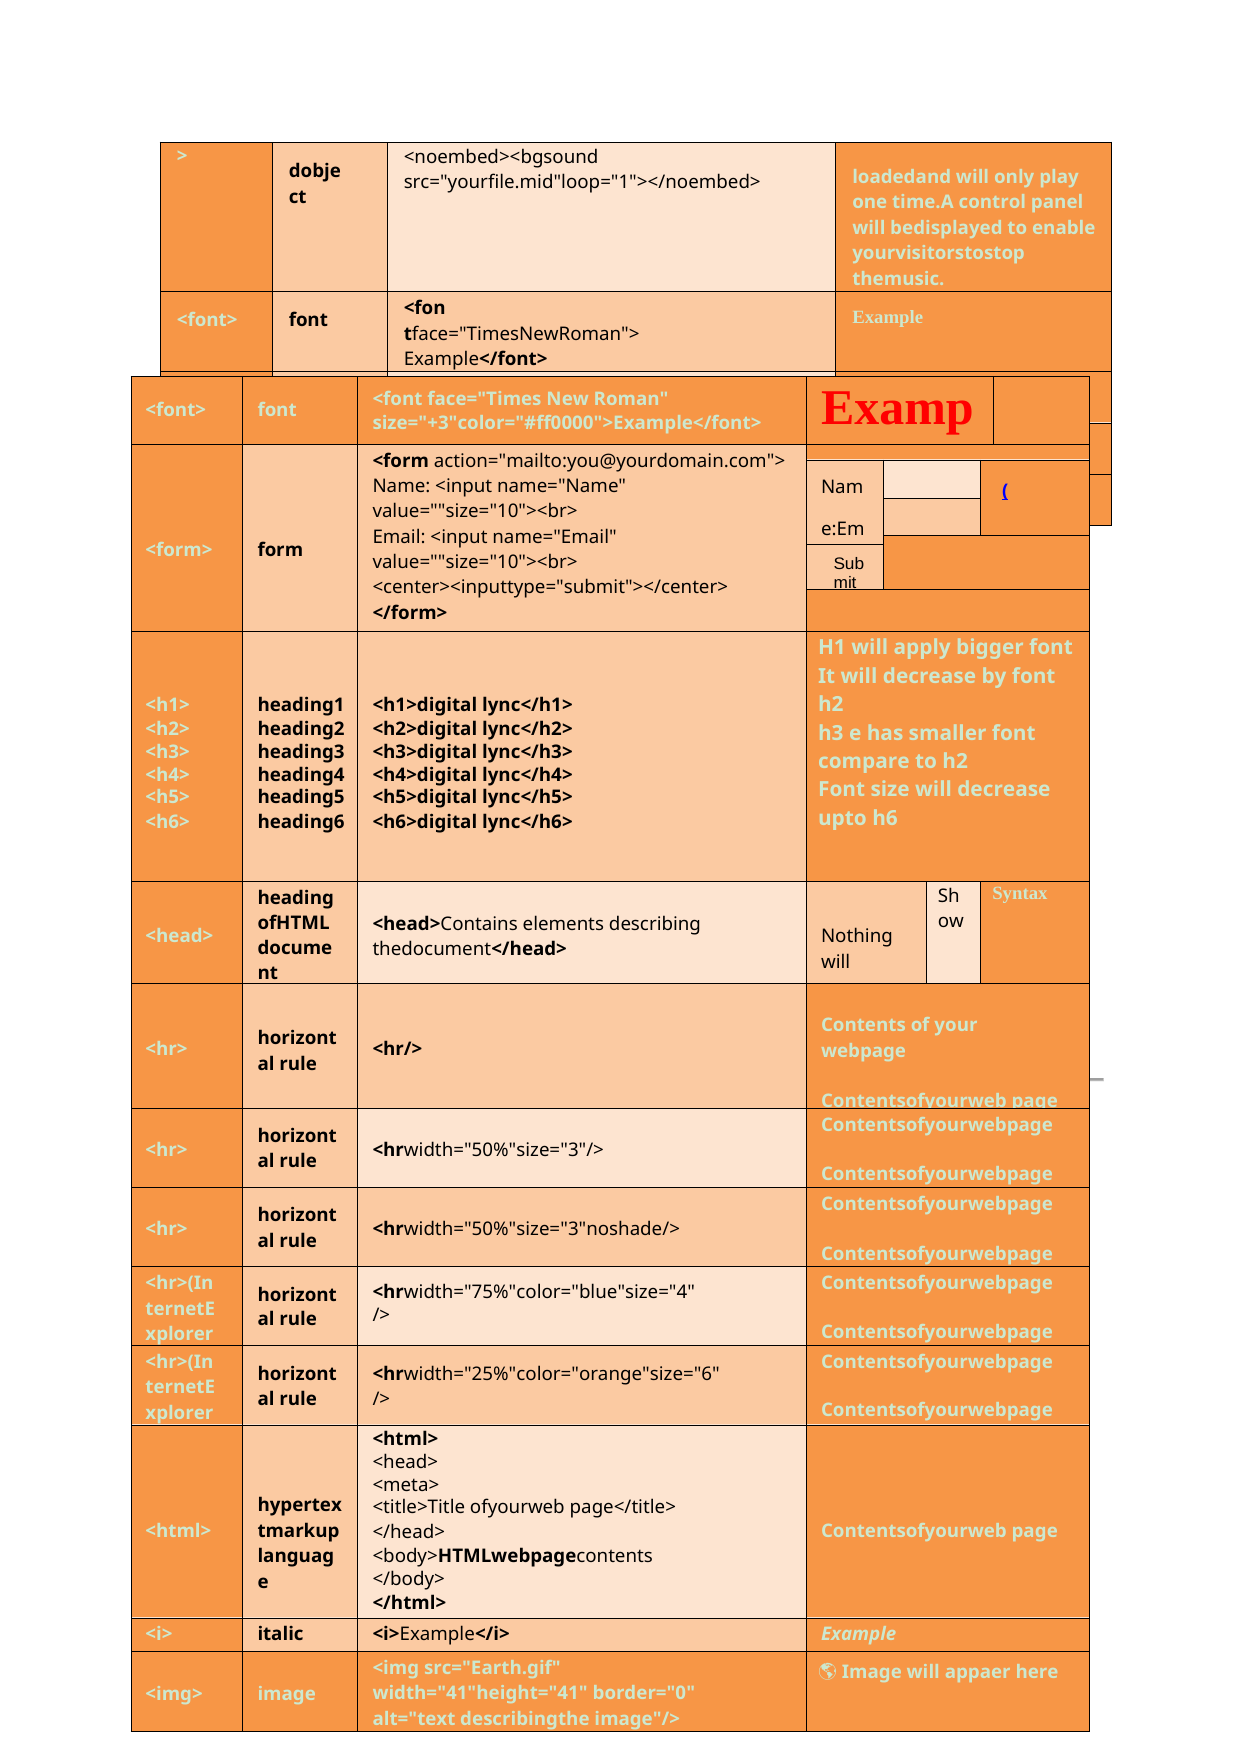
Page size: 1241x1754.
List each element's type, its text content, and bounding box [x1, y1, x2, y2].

table_cell <font> [161, 292, 272, 371]
table_cell <html> [132, 1426, 242, 1617]
table_cell Contentsofyourwebpage Contentsofyourwebpage [807, 1188, 1089, 1266]
table_cell Contentsofyourwebpage Contentsofyourwebpage [807, 1346, 1089, 1424]
table_cell form [243, 445, 357, 631]
table_cell horizontal rule [243, 984, 357, 1108]
table_cell Contents of your webpage Contentsofyourweb page [807, 984, 1089, 1108]
table_cell headingofHTMLdocument [243, 882, 357, 983]
table_cell <hr> [132, 1109, 242, 1187]
table_cell Example [807, 1619, 1089, 1651]
table_cell H1 will apply bigger font It will decrease by font h2 h3 e has smaller font compare to h2 Font size will decrease upto h6 [807, 632, 1089, 881]
table_cell horizontal rule [243, 1267, 357, 1345]
table_cell Submit [807, 545, 883, 589]
table_header Examplee [807, 377, 993, 444]
table_cell italic [243, 1619, 357, 1651]
table_cell <img> [132, 1652, 242, 1731]
table_cell <img src="Earth.gif" width="41"height="41" border="0" alt="text describingthe image"/> [358, 1652, 806, 1731]
table_header font [243, 377, 357, 444]
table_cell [836, 143, 1111, 291]
table_cell <head> [132, 882, 242, 983]
table_cell <h1>digital lync</h1> <h2>digital lync</h2> <h3>digital lync</h3> <h4>digital lync</h4> <h5>digital lync</h5> <h6>digital lync</h6> [358, 632, 806, 881]
table_header <font face="Times New Roman" size="+3"color="#ff0000">Example</font> [358, 377, 806, 444]
table_cell Name:Email: [807, 461, 883, 544]
table_cell [273, 372, 387, 376]
table_cell [836, 372, 1111, 422]
table_cell heading1 heading2 heading3 heading4 heading5 heading6 [243, 632, 357, 881]
table_cell [884, 536, 1089, 589]
table_cell [1090, 475, 1111, 525]
table_cell [1090, 424, 1111, 474]
table_cell [884, 461, 980, 497]
table_cell 🌎 Image will appaer here [807, 1652, 1089, 1731]
table_cell <embed> [161, 143, 272, 291]
table_cell <h1> <h2> <h3> <h4> <h5> <h6> [132, 632, 242, 881]
table_cell <form action="mailto:you@yourdomain.com"> Name: <input name="Name" value=""size="10"><br> Email: <input name="Email" value=""size="10"><br> <center><inputtype="submit"></center> </form> [358, 445, 806, 631]
table_cell [161, 372, 272, 376]
table_cell embedobject [273, 143, 387, 291]
table_cell Syntax [981, 882, 1089, 983]
table_cell <form> [132, 445, 242, 631]
table_cell [388, 372, 835, 376]
table_cell horizontal rule [243, 1346, 357, 1424]
table_cell <hr>(InternetExplorer) [132, 1267, 242, 1345]
table_cell Example [836, 292, 1111, 371]
table_cell <hr> [132, 984, 242, 1108]
table_cell horizontal rule [243, 1109, 357, 1187]
table_cell [807, 445, 1089, 459]
table_cell <i> [132, 1619, 242, 1651]
table_cell image [243, 1652, 357, 1731]
table_cell <fontface="TimesNewRoman">Example</font> [388, 292, 835, 371]
table_cell <i>Example</i> [358, 1619, 806, 1651]
table_cell <hr>(InternetExplorer) [132, 1346, 242, 1424]
table_cell Nothing will [807, 882, 926, 983]
table_cell font [273, 292, 387, 371]
table_cell <hrwidth="75%"color="blue"size="4" /> [358, 1267, 806, 1345]
table_cell hypertextmarkuplanguage [243, 1426, 357, 1617]
table_header [994, 377, 1089, 444]
table_cell <hr> [132, 1188, 242, 1266]
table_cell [388, 143, 835, 291]
table_cell [884, 499, 980, 535]
table_cell horizontal rule [243, 1188, 357, 1266]
table_cell <hr/> [358, 984, 806, 1108]
table_cell <hrwidth="25%"color="orange"size="6" /> [358, 1346, 806, 1424]
table_cell Contentsofyourwebpage Contentsofyourwebpage [807, 1109, 1089, 1187]
table_cell <head>Contains elements describing thedocument</head> [358, 882, 806, 983]
table_header <font> [132, 377, 242, 444]
table_cell [807, 590, 1089, 631]
table_cell Show [927, 882, 980, 983]
table_cell Contentsofyourwebpage Contentsofyourwebpage [807, 1267, 1089, 1345]
table_cell <html> <head> <meta> <title>Title ofyourweb page</title> </head> <body>HTMLwebpagecontents </body> </html> [358, 1426, 806, 1617]
table_cell ( [981, 461, 1089, 535]
table_cell <hrwidth="50%"size="3"/> [358, 1109, 806, 1187]
table_cell Contentsofyourweb page [807, 1426, 1089, 1617]
table_cell <hrwidth="50%"size="3"noshade/> [358, 1188, 806, 1266]
